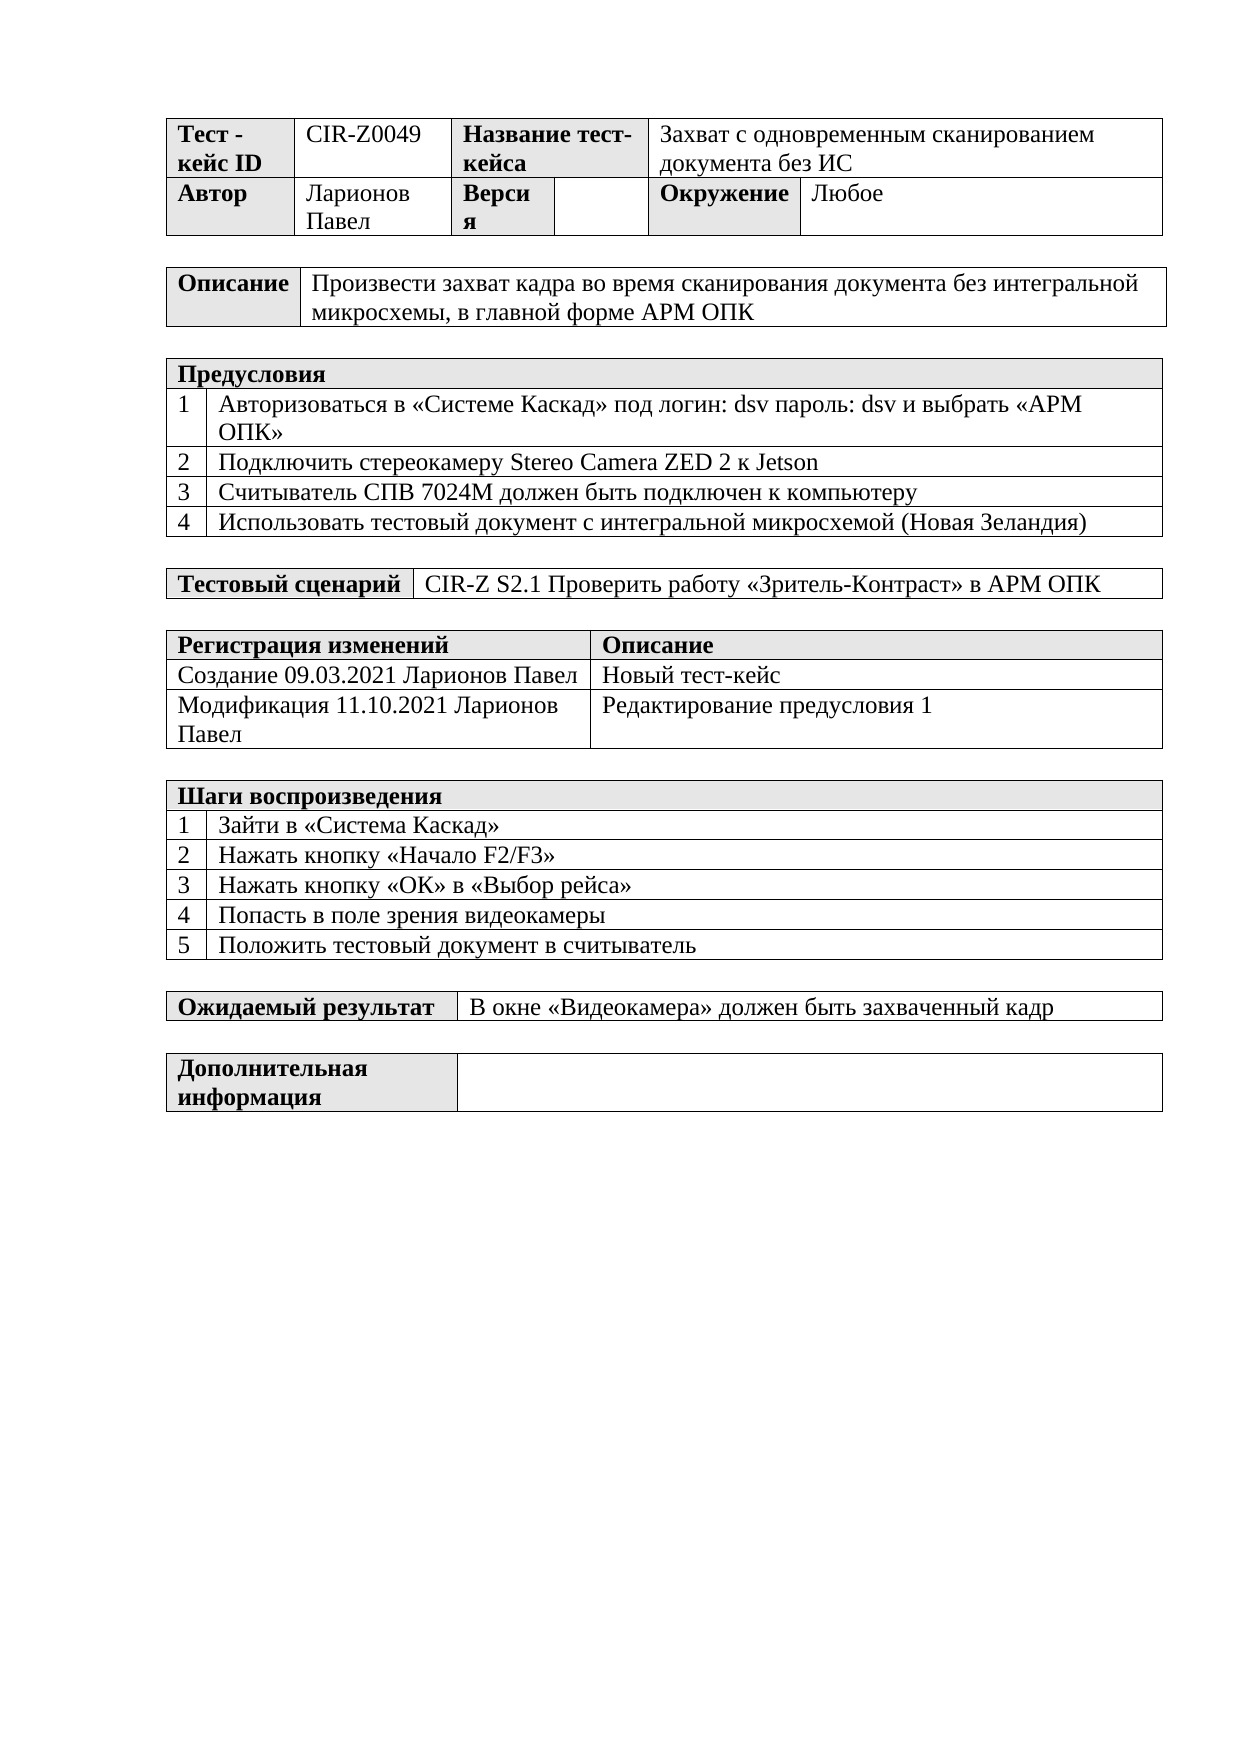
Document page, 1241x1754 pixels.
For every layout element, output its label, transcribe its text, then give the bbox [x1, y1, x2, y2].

table_cell 5 [167, 930, 206, 958]
table_header Название тест- кейса [452, 119, 648, 177]
table_header CIR-Z0049 [295, 119, 451, 177]
table_cell 2 [167, 447, 206, 476]
table_cell Ларионов Павел [295, 178, 451, 235]
table_header Предусловия [167, 359, 1162, 388]
table_cell 4 [167, 900, 206, 929]
table_header Шаги воспроизведения [167, 781, 1162, 809]
table_cell 3 [167, 477, 206, 506]
table_cell Попасть в поле зрения видеокамеры [207, 900, 1162, 929]
table_header Дополнительная информация [167, 1054, 457, 1111]
table_cell Редактирование предусловия 1 [591, 690, 1162, 748]
table_cell Версия [452, 178, 554, 235]
table_header [458, 1054, 1162, 1111]
table_cell 2 [167, 840, 206, 869]
table_header Ожидаемый результат [167, 992, 457, 1020]
table_cell Нажать кнопку «ОК» в «Выбор рейса» [207, 870, 1162, 899]
table_header Описание [591, 631, 1162, 659]
table_header Произвести захват кадра во время сканирования документа без интегральной микросхемы, в главной форме АРМ ОПК [301, 268, 1166, 326]
table_cell Авторизоваться в «Системе Каскад» под логин: dsv пароль: dsv и выбрать «АРМ ОПК» [207, 389, 1162, 446]
table_header Тест -кейс ID [167, 119, 294, 177]
table_header Тестовый сценарий [167, 569, 413, 597]
table_cell Положить тестовый документ в считыватель [207, 930, 1162, 958]
table_cell 4 [167, 507, 206, 536]
table_cell [555, 178, 648, 235]
table_header Регистрация изменений [167, 631, 590, 659]
table_header В окне «Видеокамера» должен быть захваченный кадр [458, 992, 1162, 1020]
table_header Захват с одновременным сканированием документа без ИС [649, 119, 1162, 177]
table_cell 3 [167, 870, 206, 899]
table_cell Модификация 11.10.2021 Ларионов Павел [167, 690, 590, 748]
table_cell Любое [801, 178, 1162, 235]
table_cell Считыватель СПВ 7024М должен быть подключен к компьютеру [207, 477, 1162, 506]
table_header CIR-Z S2.1 Проверить работу «Зритель-Контраст» в АРМ ОПК [414, 569, 1162, 597]
table_cell Автор [167, 178, 294, 235]
table_cell 1 [167, 389, 206, 446]
table_cell Нажать кнопку «Начало F2/F3» [207, 840, 1162, 869]
table_cell Окружение [649, 178, 800, 235]
table_cell 1 [167, 811, 206, 839]
table_header Описание [167, 268, 300, 326]
table_cell Зайти в «Система Каскад» [207, 811, 1162, 839]
table_cell Подключить стереокамеру Stereo Camera ZED 2 к Jetson [207, 447, 1162, 476]
table_cell Использовать тестовый документ с интегральной микросхемой (Новая Зеландия) [207, 507, 1162, 536]
table_cell Создание 09.03.2021 Ларионов Павел [167, 660, 590, 689]
table_cell Новый тест-кейс [591, 660, 1162, 689]
